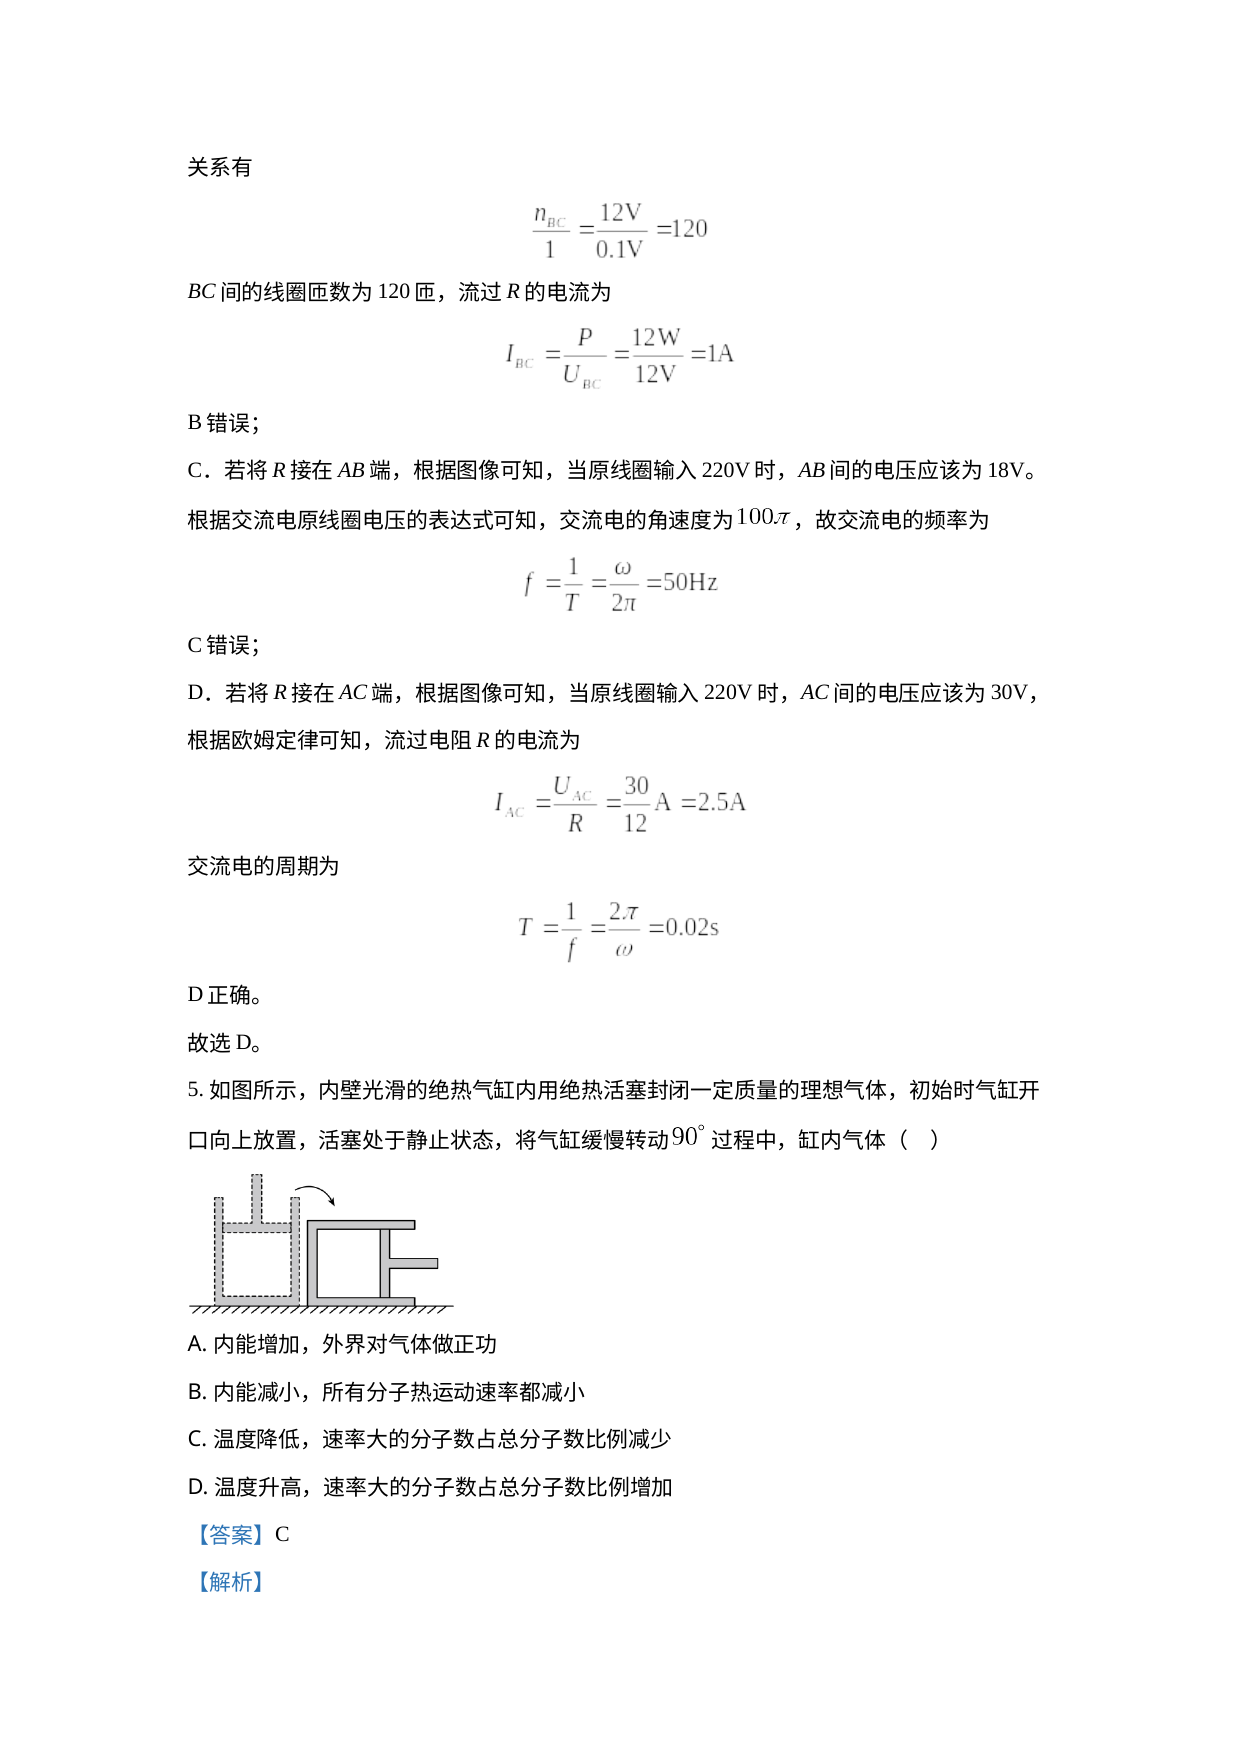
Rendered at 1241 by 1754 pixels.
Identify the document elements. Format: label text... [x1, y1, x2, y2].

text 5. 如图所示，内壁光滑的绝热气缸内用绝热活塞封闭一定质量的理想气体，初始时气缸开口向上放置，活塞处于静止状态，将气缸缓慢转动过程中，缸内气体（ ） [187, 1073, 1053, 1157]
text B错误； [187, 406, 1053, 438]
text 故选D。 [187, 1026, 1053, 1057]
text D. 温度升高，速率大的分子数占总分子数比例增加 [187, 1470, 1053, 1502]
picture [187, 1172, 455, 1315]
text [187, 150, 1053, 182]
text C错误； [187, 628, 1053, 660]
text D正确。 [187, 978, 1053, 1010]
text 【答案】C [187, 1518, 1053, 1549]
text B. 内能减小，所有分子热运动速率都减小 [187, 1375, 1053, 1407]
text 【解析】 [187, 1565, 1053, 1597]
text 交流电的周期为 [187, 849, 1053, 880]
text BC间的线圈匝数为120匝，流过R的电流为 [187, 275, 1053, 307]
text D．若将R接在AC端，根据图像可知，当原线圈输入220V时，AC间的电压应该为30V，根据欧姆定律可知，流过电阻R的电流为 [187, 676, 1053, 755]
text C. 温度降低，速率大的分子数占总分子数比例减少 [187, 1422, 1053, 1454]
text C．若将R接在AB端，根据图像可知，当原线圈输入220V时，AB间的电压应该为18V。根据交流电原线圈电压的表达式可知，交流电的角速度为，故交流电的频率为 [187, 453, 1053, 536]
text A. 内能增加，外界对气体做正功 [187, 1327, 1053, 1359]
